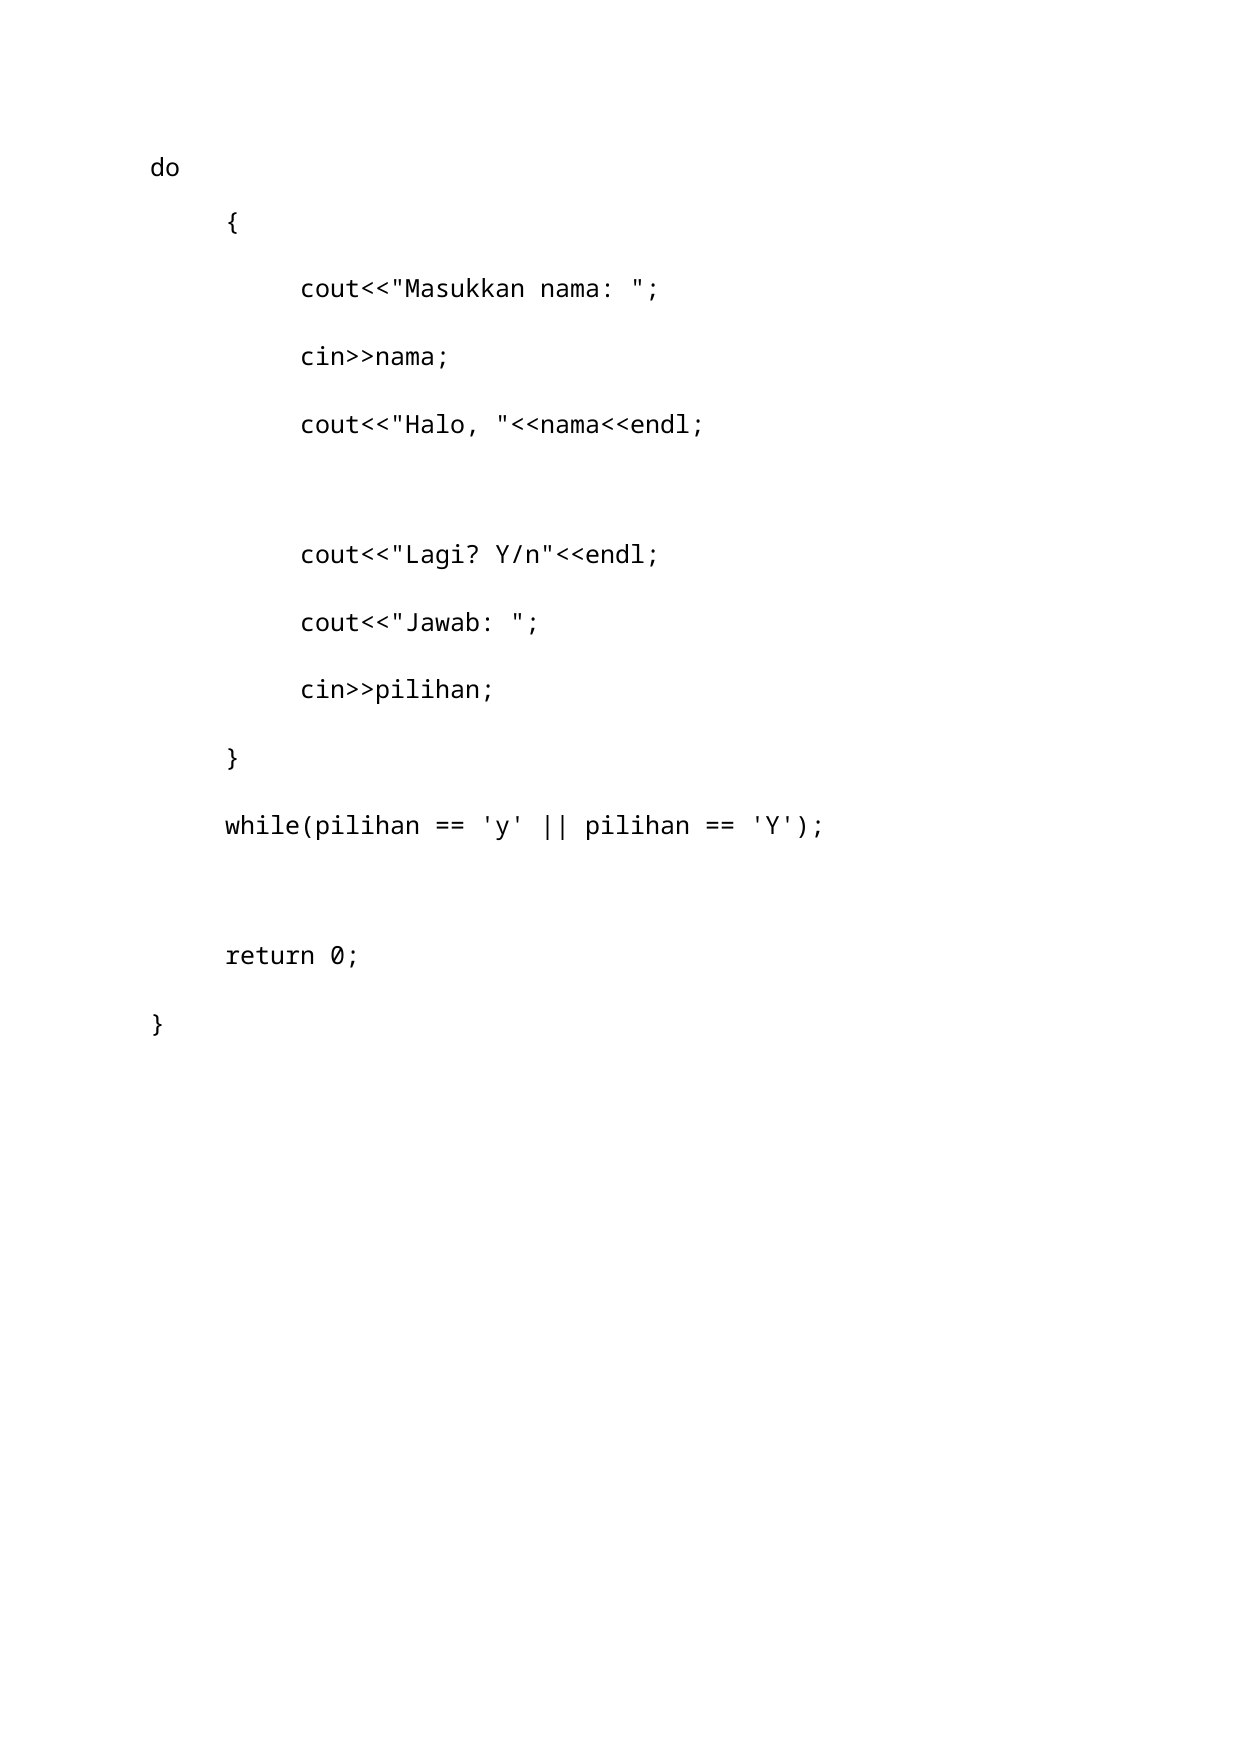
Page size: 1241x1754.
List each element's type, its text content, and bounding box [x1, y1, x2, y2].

text do [150, 150, 1090, 184]
text cin>>pilihan; [150, 672, 1090, 706]
text cin>>nama; [150, 339, 1090, 373]
text cout<<"Jawab: "; [150, 604, 1090, 638]
text cout<<"Masukkan nama: "; [150, 271, 1090, 305]
text } [150, 1005, 1090, 1039]
text return 0; [150, 938, 1090, 972]
text } [150, 740, 1090, 774]
text while(pilihan == 'y' || pilihan == 'Y'); [150, 807, 1090, 842]
text cout<<"Lagi? Y/n"<<endl; [150, 537, 1090, 571]
text { [150, 203, 1090, 237]
text cout<<"Halo, "<<nama<<endl; [150, 407, 1090, 441]
